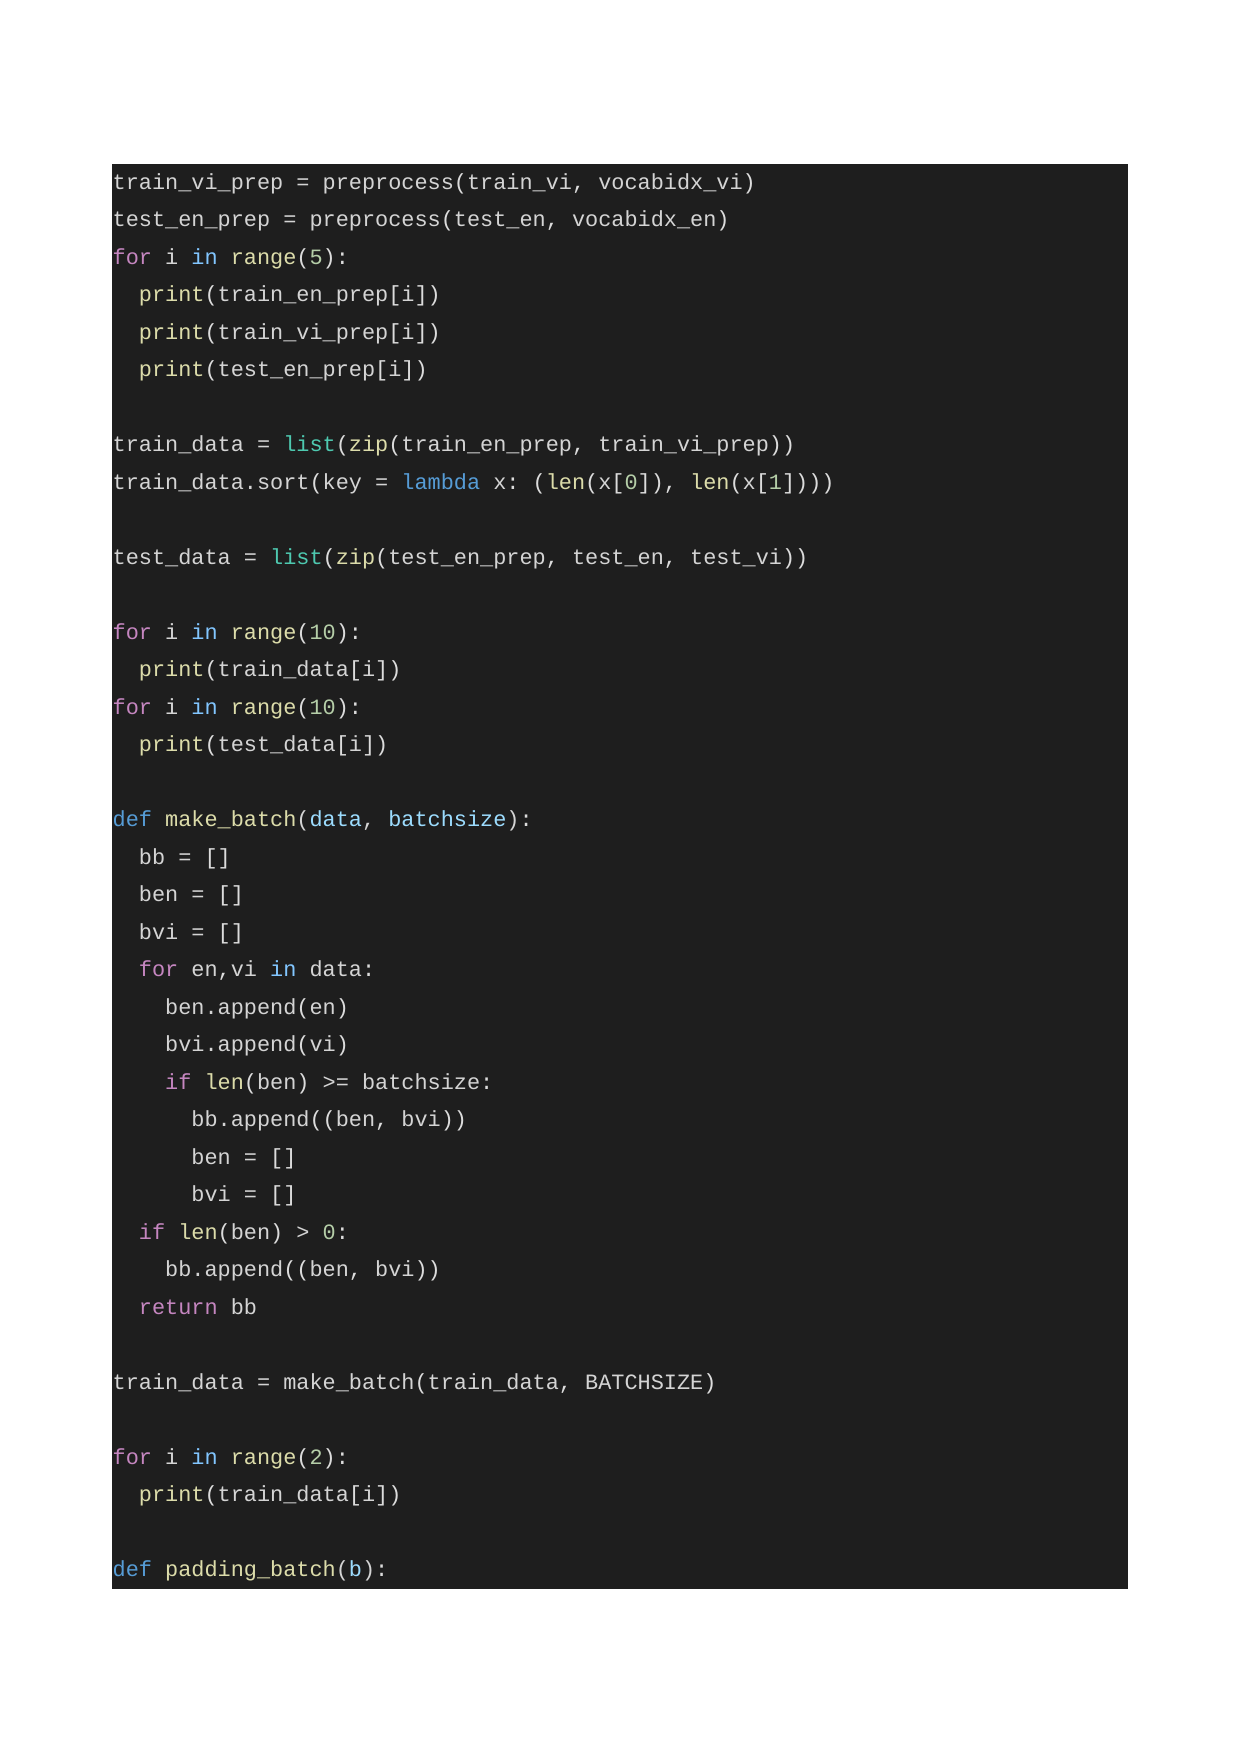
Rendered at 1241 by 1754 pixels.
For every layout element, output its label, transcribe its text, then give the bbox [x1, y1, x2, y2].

text ben = [] [112, 877, 1128, 914]
text print(train_en_prep[i]) [112, 277, 1128, 314]
text print(train_vi_prep[i]) [112, 314, 1128, 352]
text for i in range(5): [112, 239, 1128, 277]
text bvi = [] [112, 914, 1128, 952]
text bvi.append(vi) [112, 1027, 1128, 1064]
text test_data = list(zip(test_en_prep, test_en, test_vi)) [112, 539, 1128, 577]
text bb.append((ben, bvi)) [112, 1102, 1128, 1139]
text print(train_data[i]) [112, 652, 1128, 689]
text for en,vi in data: [112, 952, 1128, 989]
text bvi = [] [112, 1177, 1128, 1214]
text train_data = make_batch(train_data, BATCHSIZE) [112, 1364, 1128, 1402]
text for i in range(10): [112, 614, 1128, 652]
text ben = [] [112, 1139, 1128, 1177]
text print(train_data[i]) [112, 1477, 1128, 1514]
text if len(ben) > 0: [112, 1214, 1128, 1252]
text for i in range(10): [112, 689, 1128, 727]
text if len(ben) >= batchsize: [112, 1064, 1128, 1102]
text for i in range(2): [112, 1439, 1128, 1477]
text train_data = list(zip(train_en_prep, train_vi_prep)) [112, 427, 1128, 464]
text bb = [] [112, 839, 1128, 877]
text test_en_prep = preprocess(test_en, vocabidx_en) [112, 202, 1128, 239]
text ben.append(en) [112, 989, 1128, 1027]
text print(test_en_prep[i]) [112, 352, 1128, 389]
text def make_batch(data, batchsize): [112, 802, 1128, 839]
text train_data.sort(key = lambda x: (len(x[0]), len(x[1]))) [112, 464, 1128, 502]
text def padding_batch(b): [112, 1552, 1128, 1589]
text print(test_data[i]) [112, 727, 1128, 764]
text bb.append((ben, bvi)) [112, 1252, 1128, 1289]
text train_vi_prep = preprocess(train_vi, vocabidx_vi) [112, 164, 1128, 202]
text return bb [112, 1289, 1128, 1327]
